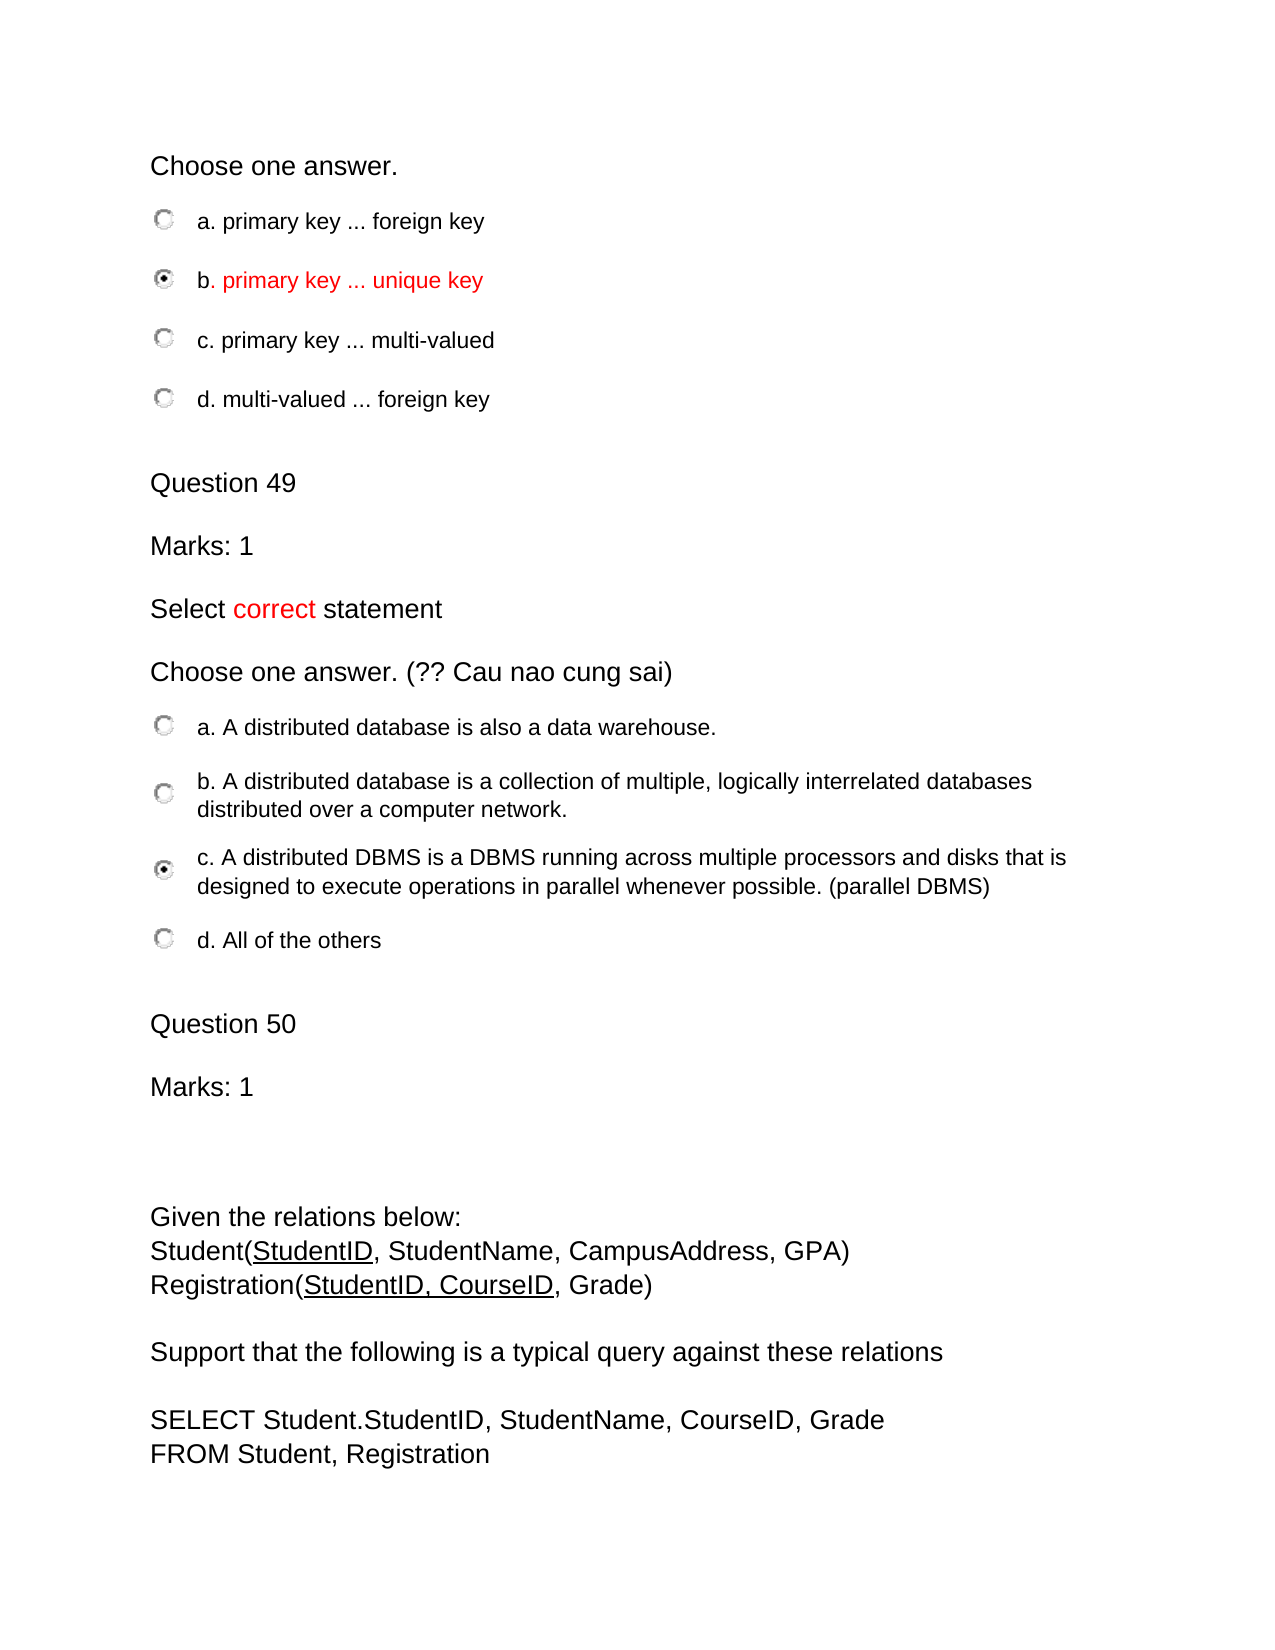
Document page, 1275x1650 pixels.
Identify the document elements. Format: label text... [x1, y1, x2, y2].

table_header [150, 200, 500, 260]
text Choose one answer. [150, 150, 1125, 181]
text Select correct statement [150, 593, 1125, 624]
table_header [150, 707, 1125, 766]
text Marks: 1 [150, 530, 1125, 562]
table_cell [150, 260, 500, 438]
text Choose one answer. (?? Cau nao cung sai) [150, 656, 1125, 687]
text Question 50 [150, 1008, 1125, 1039]
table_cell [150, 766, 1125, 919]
text Marks: 1 [150, 1071, 1125, 1102]
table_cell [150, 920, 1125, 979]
text Question 49 [150, 467, 1125, 499]
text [150, 1134, 1125, 1469]
